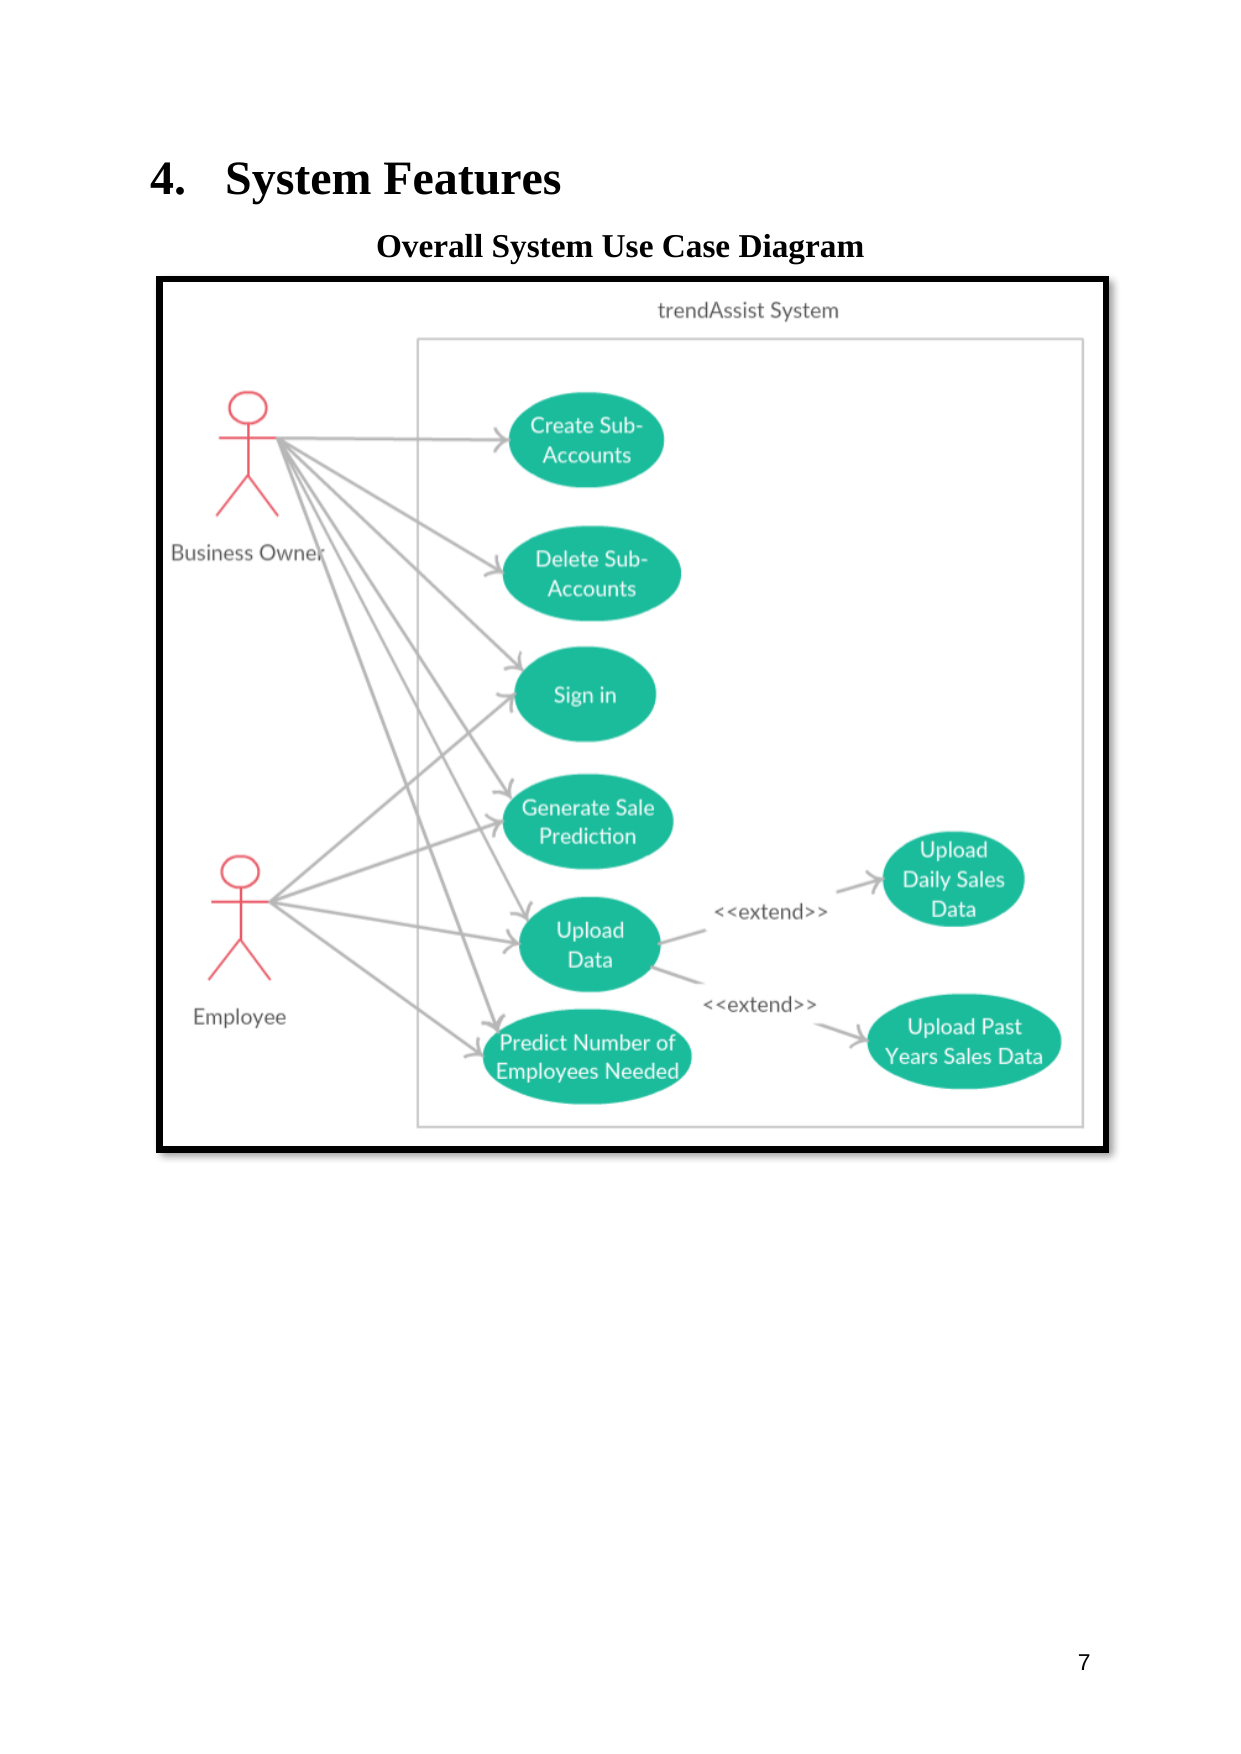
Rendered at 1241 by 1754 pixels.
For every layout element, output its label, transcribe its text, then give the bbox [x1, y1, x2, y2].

subtitle 4. System Features [150, 150, 1090, 205]
text Overall System Use Case Diagram [150, 226, 1090, 264]
picture [163, 282, 1103, 1146]
